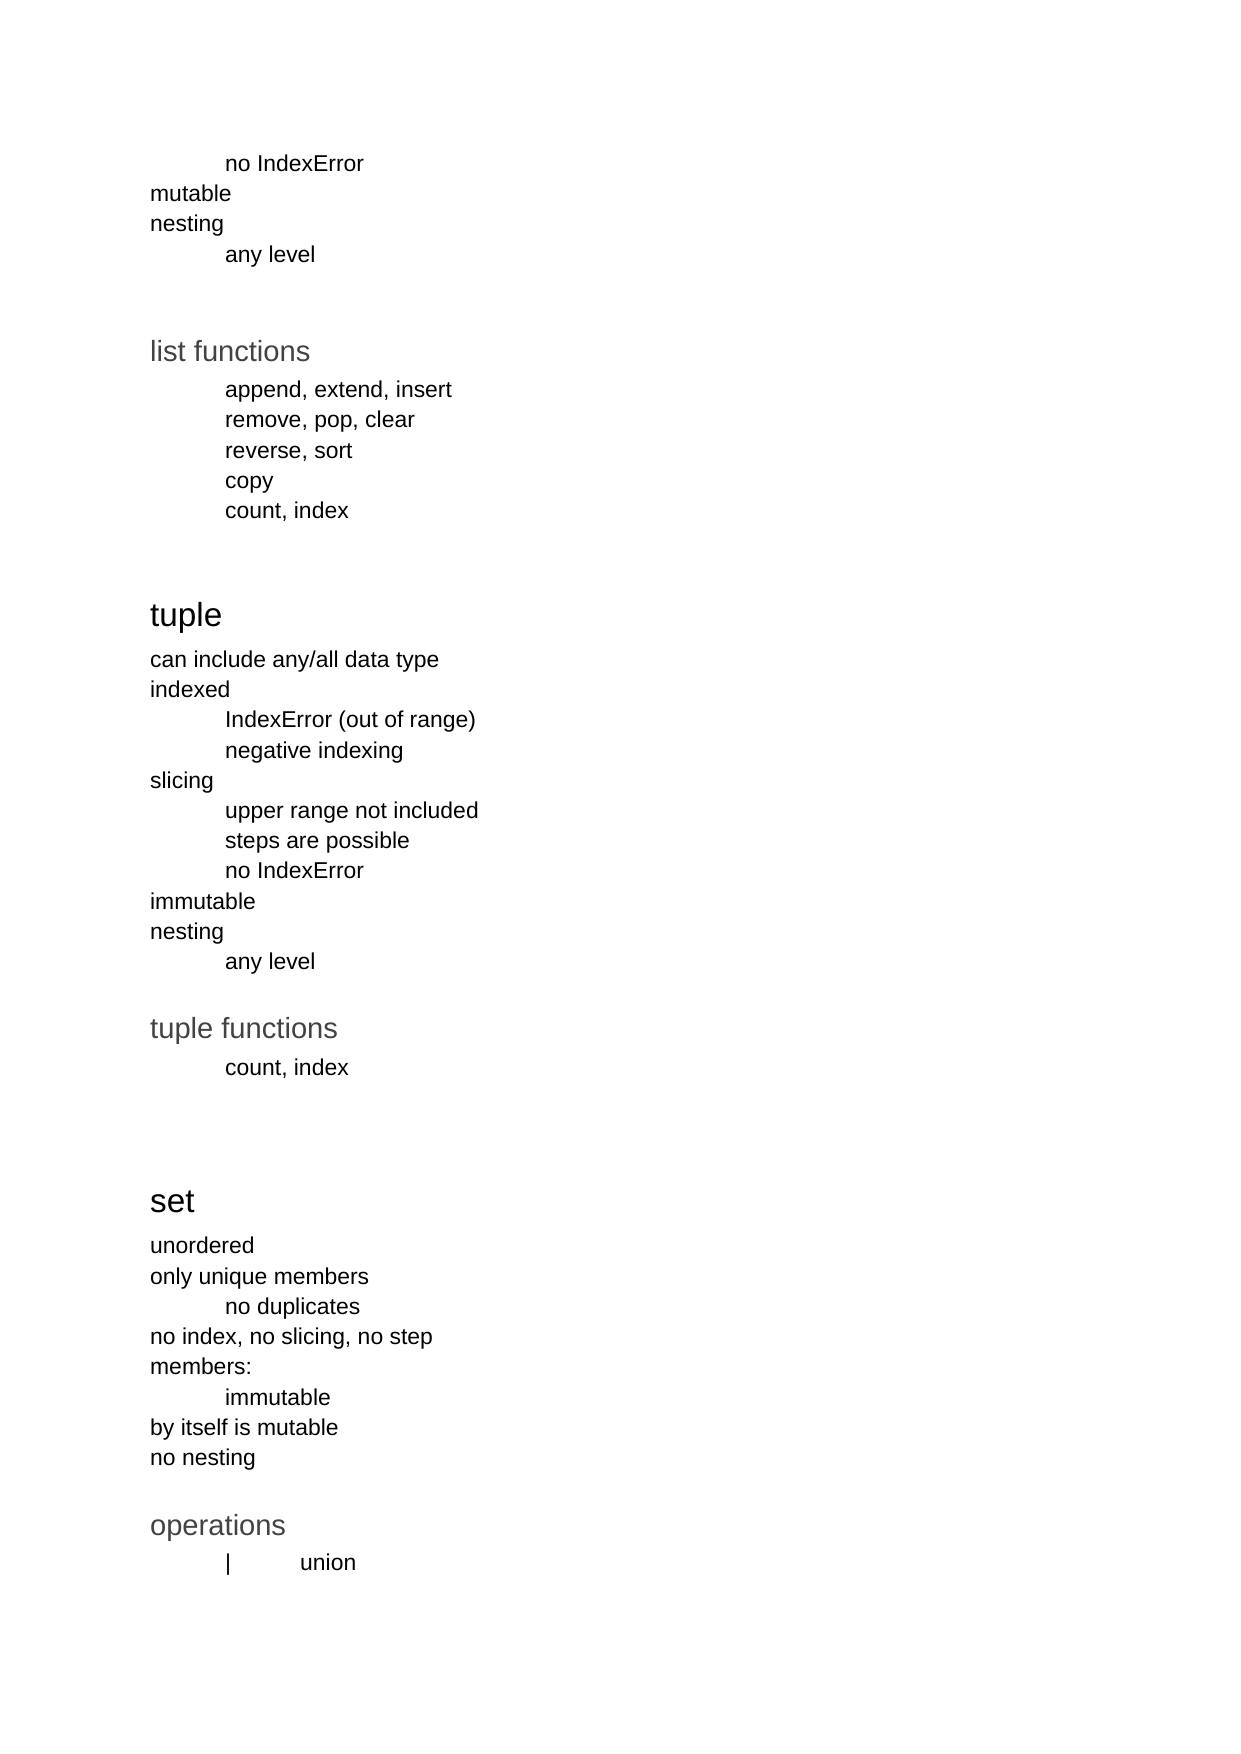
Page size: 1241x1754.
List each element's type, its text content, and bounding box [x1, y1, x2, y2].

text steps are possible [150, 827, 1090, 853]
text | union [150, 1549, 1090, 1576]
text immutable [150, 888, 1090, 914]
text count, index [150, 1053, 1090, 1080]
text IndexError (out of range) [150, 706, 1090, 733]
subtitle tuple [150, 595, 1090, 633]
text append, extend, insert [150, 376, 1090, 403]
text by itself is mutable [150, 1414, 1090, 1440]
text immutable [150, 1383, 1090, 1410]
text indexed [150, 676, 1090, 702]
text can include any/all data type [150, 646, 1090, 672]
text any level [150, 948, 1090, 974]
text no IndexError [150, 857, 1090, 884]
text no IndexError [150, 150, 1090, 176]
text remove, pop, clear [150, 406, 1090, 433]
text members: [150, 1353, 1090, 1380]
text slicing [150, 767, 1090, 793]
subtitle list functions [150, 334, 1090, 368]
text only unique members [150, 1263, 1090, 1289]
text no duplicates [150, 1293, 1090, 1319]
text nesting [150, 210, 1090, 237]
text any level [150, 241, 1090, 267]
subtitle operations [150, 1507, 1090, 1541]
text count, index [150, 497, 1090, 523]
text unordered [150, 1232, 1090, 1259]
subtitle set [150, 1182, 1090, 1220]
text no index, no slicing, no step [150, 1323, 1090, 1349]
text mutable [150, 180, 1090, 207]
text no nesting [150, 1444, 1090, 1470]
text reverse, sort [150, 437, 1090, 463]
subtitle tuple functions [150, 1012, 1090, 1045]
text nesting [150, 918, 1090, 944]
text copy [150, 467, 1090, 493]
text upper range not included [150, 797, 1090, 823]
text negative indexing [150, 737, 1090, 763]
